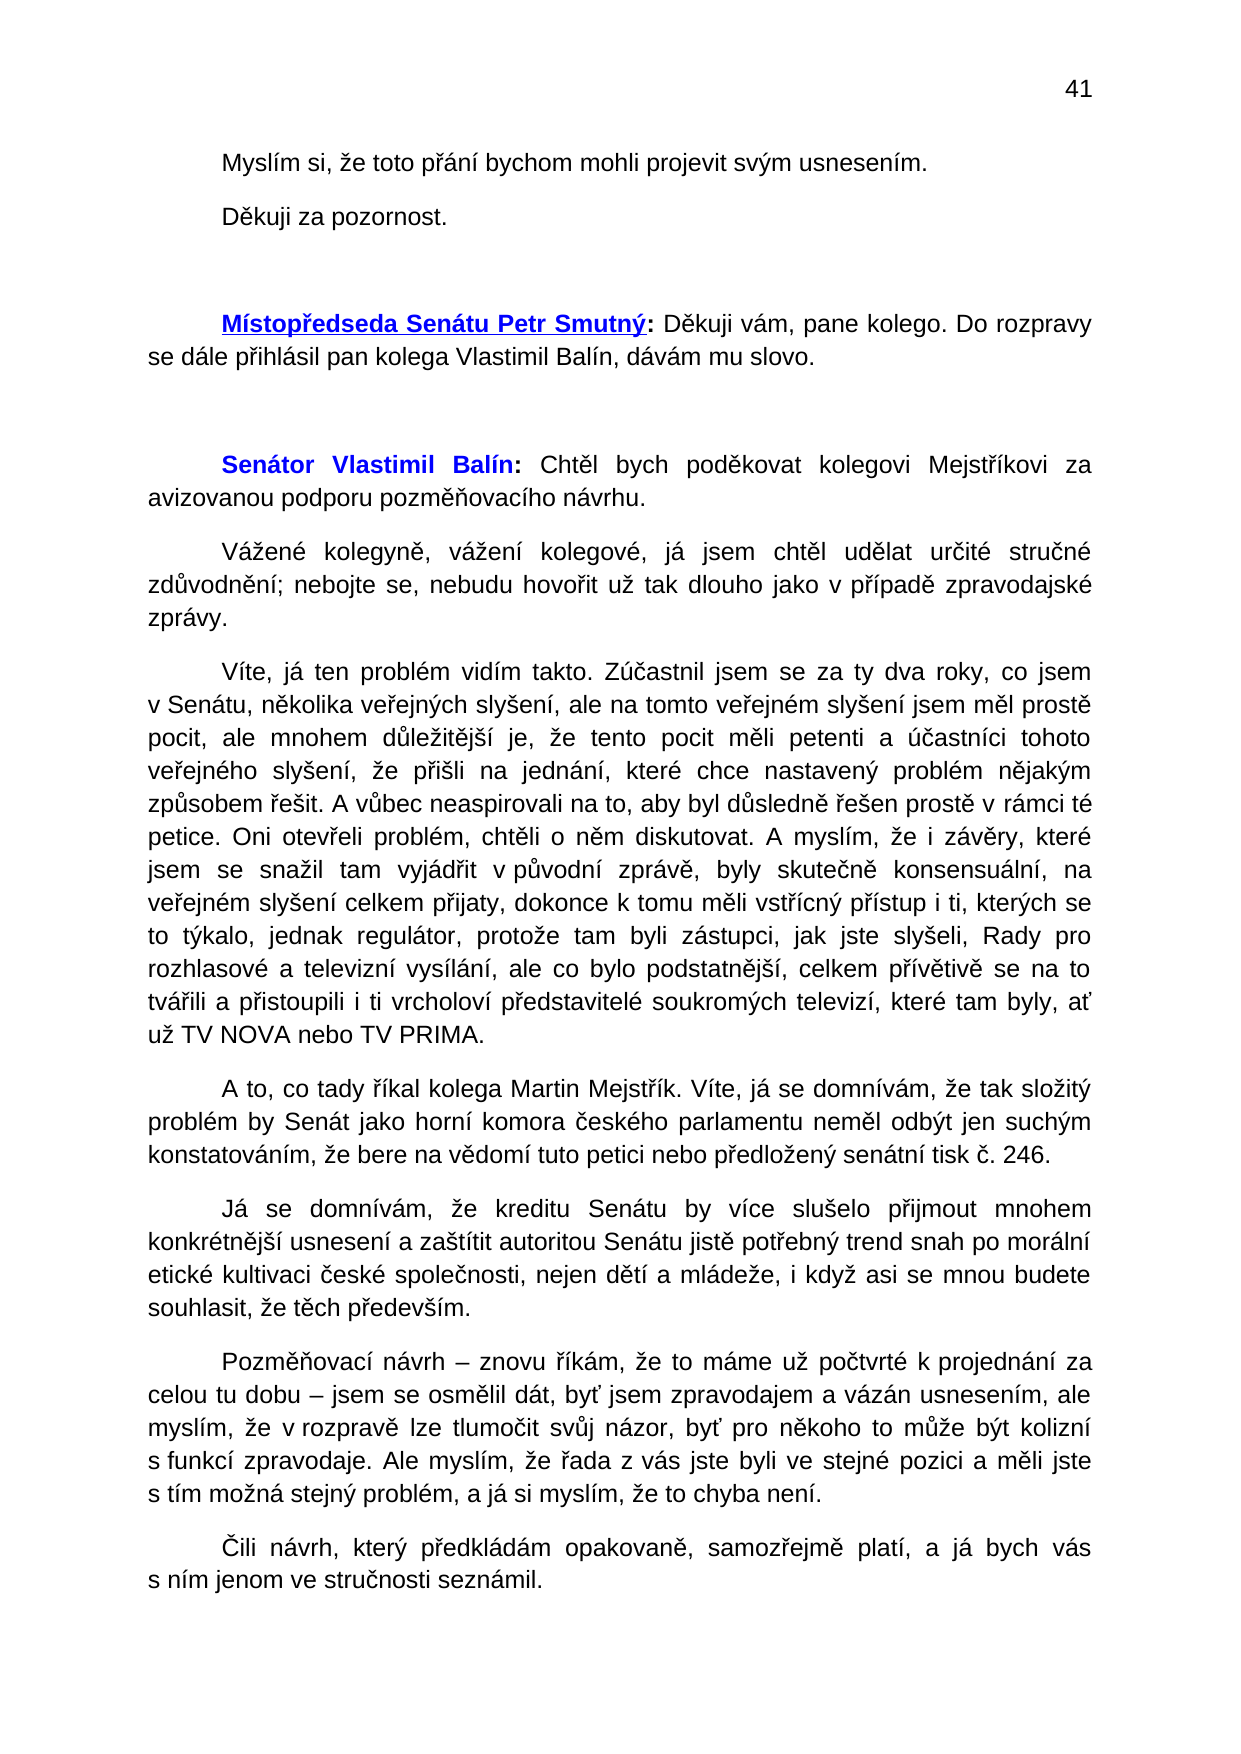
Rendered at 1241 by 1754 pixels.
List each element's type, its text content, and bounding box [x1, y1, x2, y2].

text Myslím si, že toto přání bychom mohli projevit svým usnesením. [148, 148, 1093, 176]
text Já se domnívám, že kreditu Senátu by více slušelo přijmout mnohem konkrétnější usnesení a zaštítit autoritou Senátu jistě potřebný trend snah po morální etické kultivaci české společnosti, nejen dětí a mládeže, i když asi se mnou budete souhlasit, že těch především. [148, 1194, 1093, 1321]
text A to, co tady říkal kolega Martin Mejstřík. Víte, já se domnívám, že tak složitý problém by Senát jako horní komora českého parlamentu neměl odbýt jen suchým konstatováním, že bere na vědomí tuto petici nebo předložený senátní tisk č. 246. [148, 1074, 1093, 1168]
text Senátor Vlastimil Balín: Chtěl bych poděkovat kolegovi Mejstříkovi za avizovanou podporu pozměňovacího návrhu. [148, 450, 1093, 512]
text Vážené kolegyně, vážení kolegové, já jsem chtěl udělat určité stručné zdůvodnění; nebojte se, nebudu hovořit už tak dlouho jako v případě zpravodajské zprávy. [148, 537, 1093, 632]
text Pozměňovací návrh – znovu říkám, že to máme už počtvrté k projednání za celou tu dobu – jsem se osmělil dát, byť jsem zpravodajem a vázán usnesením, ale myslím, že v rozpravě lze tlumočit svůj názor, byť pro někoho to může být kolizní s funkcí zpravodaje. Ale myslím, že řada z vás jste byli ve stejné pozici a měli jste s tím možná stejný problém, a já si myslím, že to chyba není. [148, 1347, 1093, 1507]
text Děkuji za pozornost. [148, 201, 1093, 230]
text Čili návrh, který předkládám opakovaně, samozřejmě platí, a já bych vás s ním jenom ve stručnosti seznámil. [148, 1532, 1093, 1594]
text Místopředseda Senátu Petr Smutný: Děkuji vám, pane kolego. Do rozpravy se dále přihlásil pan kolega Vlastimil Balín, dávám mu slovo. [148, 309, 1093, 371]
text Víte, já ten problém vidím takto. Zúčastnil jsem se za ty dva roky, co jsem v Senátu, několika veřejných slyšení, ale na tomto veřejném slyšení jsem měl prostě pocit, ale mnohem důležitější je, že tento pocit měli petenti a účastníci tohoto veřejného slyšení, že přišli na jednání, které chce nastavený problém nějakým způsobem řešit. A vůbec neaspirovali na to, aby byl důsledně řešen prostě v rámci té petice. Oni otevřeli problém, chtěli o něm diskutovat. A myslím, že i závěry, které jsem se snažil tam vyjádřit v původní zprávě, byly skutečně konsensuální, na veřejném slyšení celkem přijaty, dokonce k tomu měli vstřícný přístup i ti, kterých se to týkalo, jednak regulátor, protože tam byli zástupci, jak jste slyšeli, Rady pro rozhlasové a televizní vysílání, ale co bylo podstatnější, celkem přívětivě se na to tvářili a přistoupili i ti vrcholoví představitelé soukromých televizí, které tam byly, ať už TV NOVA nebo TV PRIMA. [148, 657, 1093, 1049]
